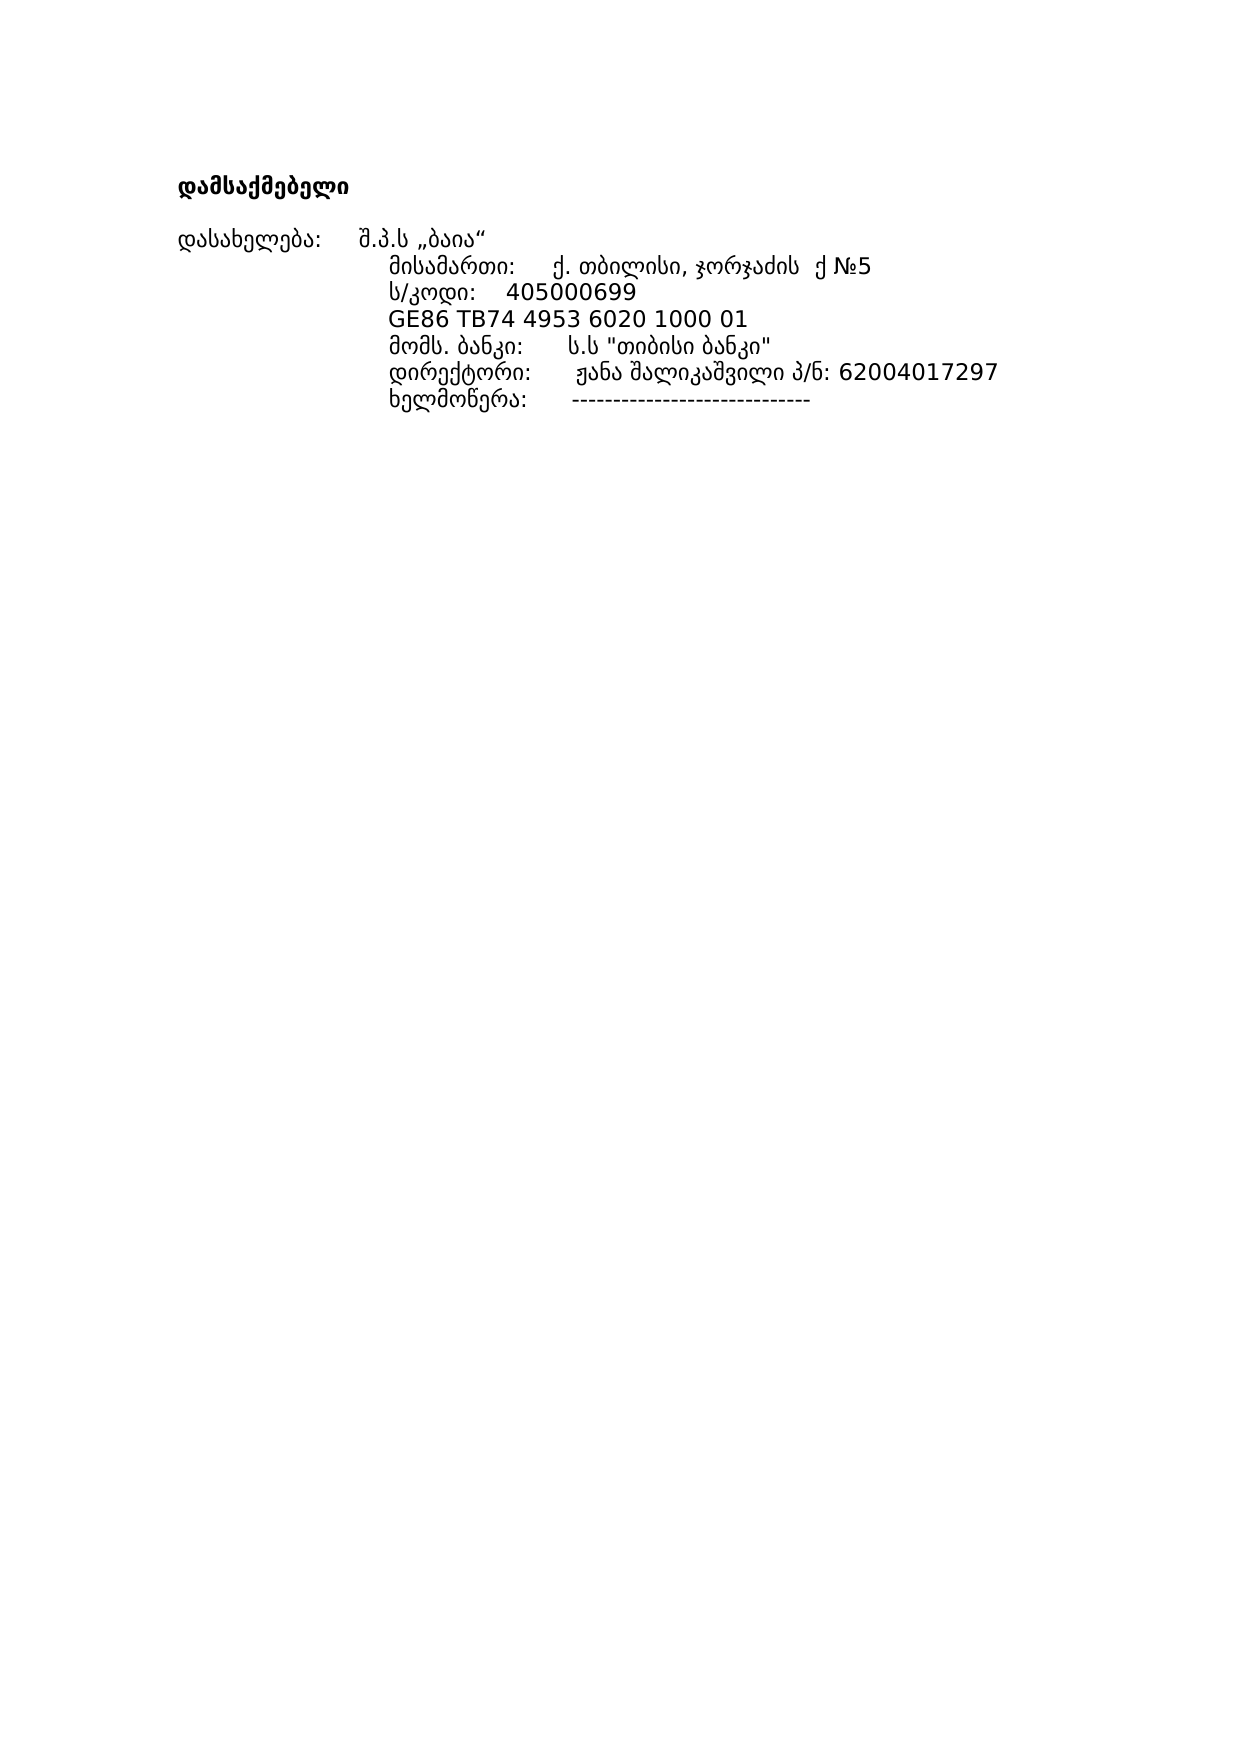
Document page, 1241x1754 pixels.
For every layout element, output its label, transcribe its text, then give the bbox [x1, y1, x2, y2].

text ხელმოწერა: ----------------------------- [177, 386, 1152, 413]
text ს/კოდი: 405000699 [177, 279, 1152, 306]
text დასახელება: შ.პ.ს „ბაია“ [177, 199, 1152, 253]
text მისამართი: ქ. თბილისი, ჯორჯაძის ქ №5 [177, 253, 1152, 279]
text მომს. ბანკი: ს.ს "თიბისი ბანკი" [177, 333, 1152, 359]
text დამსაქმებელი [177, 146, 1152, 199]
text GE86 TB74 4953 6020 1000 01 [177, 306, 1152, 333]
text დირექტორი: ჟანა შალიკაშვილი პ/ნ: 62004017297 [177, 359, 1152, 386]
